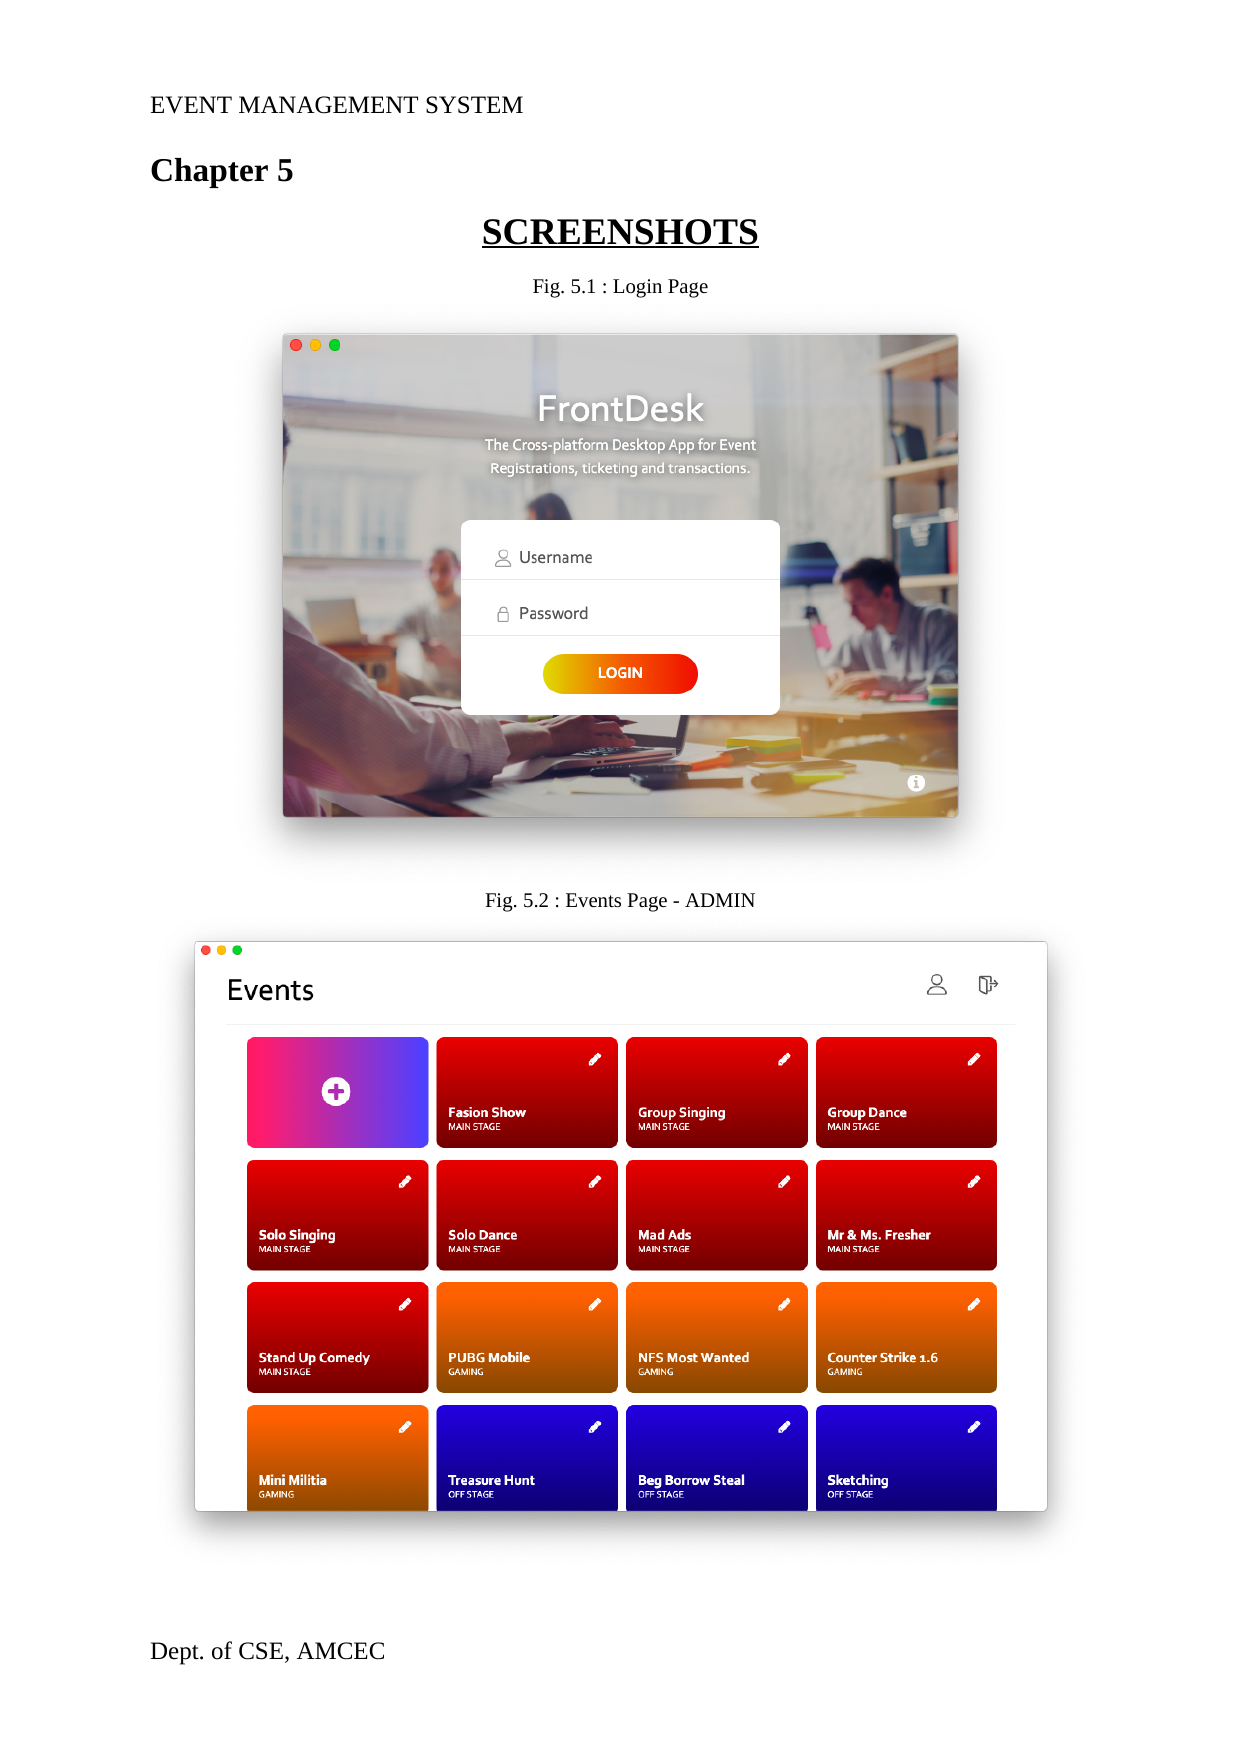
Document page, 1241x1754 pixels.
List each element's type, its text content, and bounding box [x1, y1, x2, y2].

picture [150, 912, 1090, 1569]
subtitle SCREENSHOTS [150, 209, 1090, 252]
text Fig. 5.2 : Events Page - ADMIN [150, 888, 1090, 912]
text Chapter 5 [150, 150, 1090, 188]
picture [228, 297, 1012, 888]
